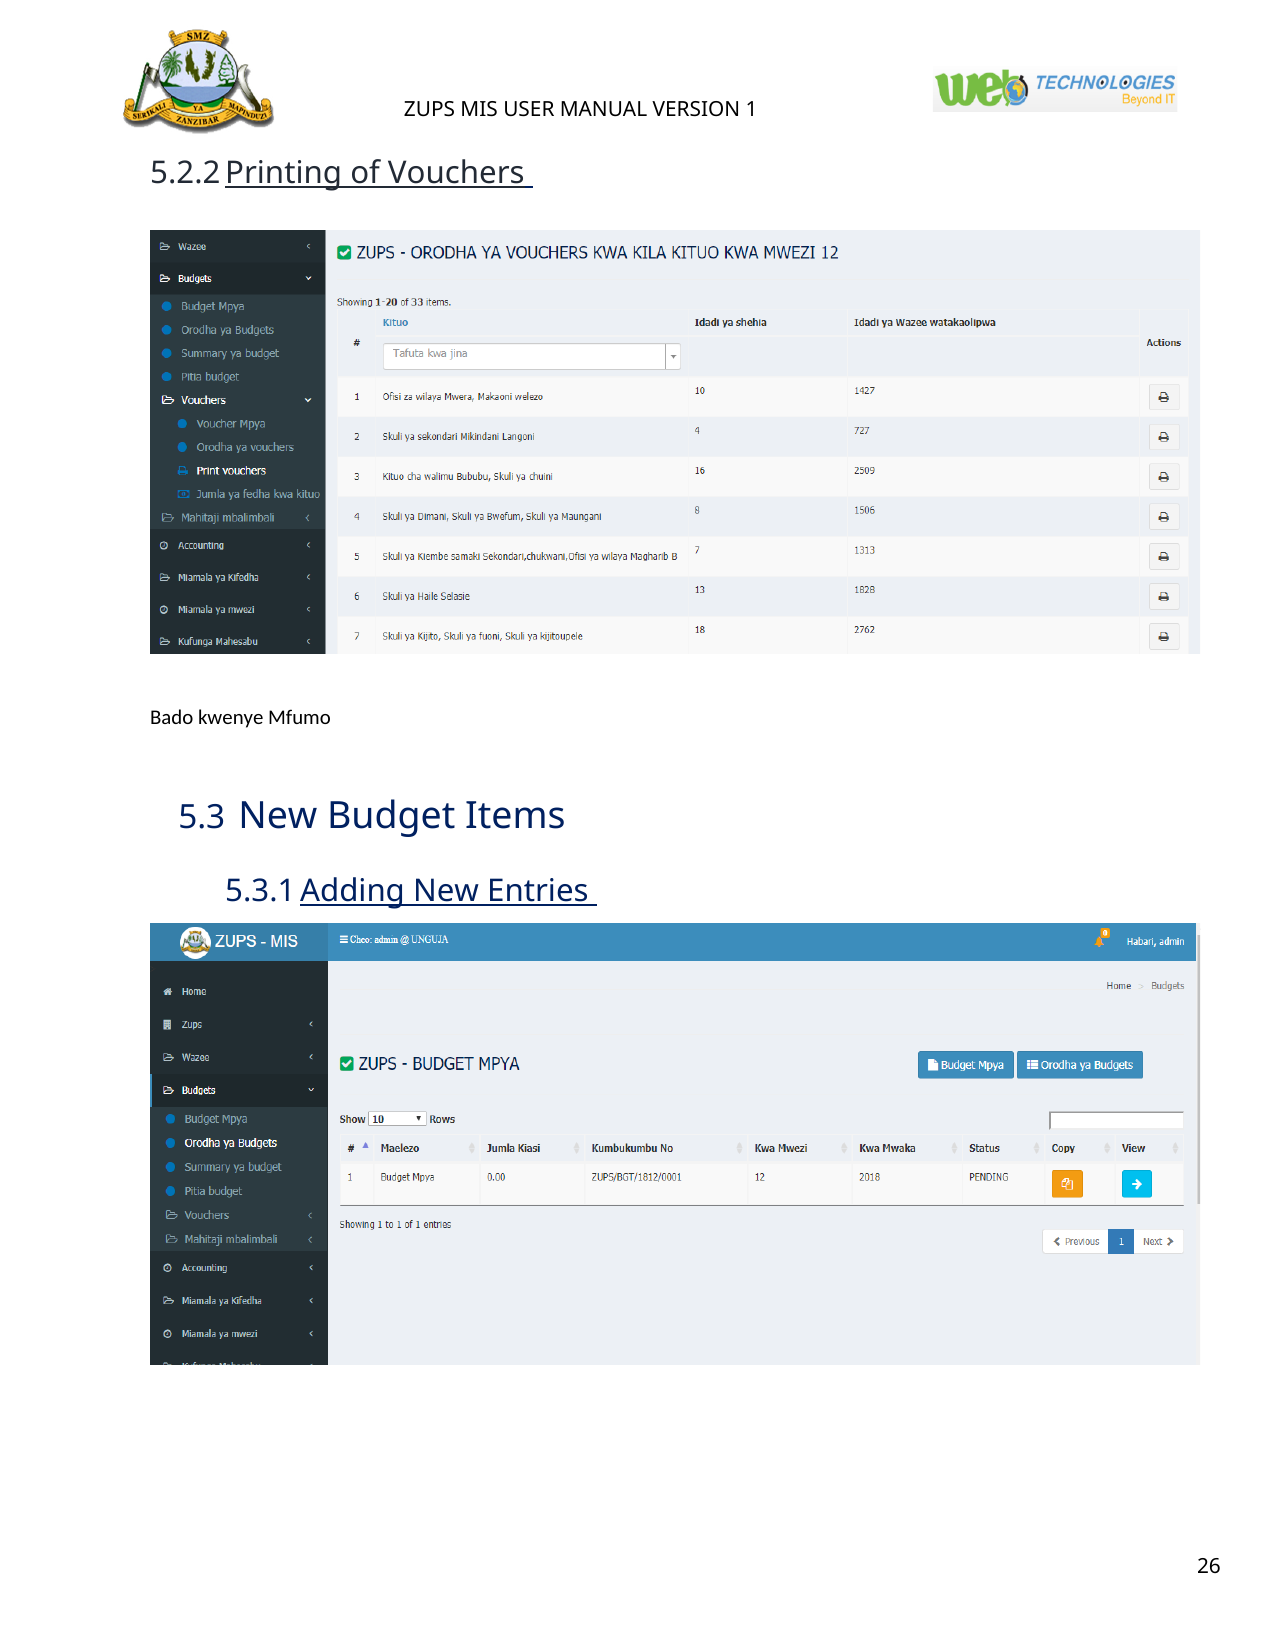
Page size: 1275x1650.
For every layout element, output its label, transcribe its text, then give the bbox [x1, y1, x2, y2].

subtitle 5.2.2 Printing of Vouchers [150, 150, 1200, 193]
picture [122, 23, 275, 137]
subtitle 5.3.1 Adding New Entries [225, 868, 1200, 911]
text Bado kwenye Mfumo [150, 704, 1200, 730]
picture [150, 230, 1200, 654]
picture [150, 923, 1200, 1365]
picture [932, 66, 1178, 112]
subtitle New Budget Items [178, 788, 1200, 839]
